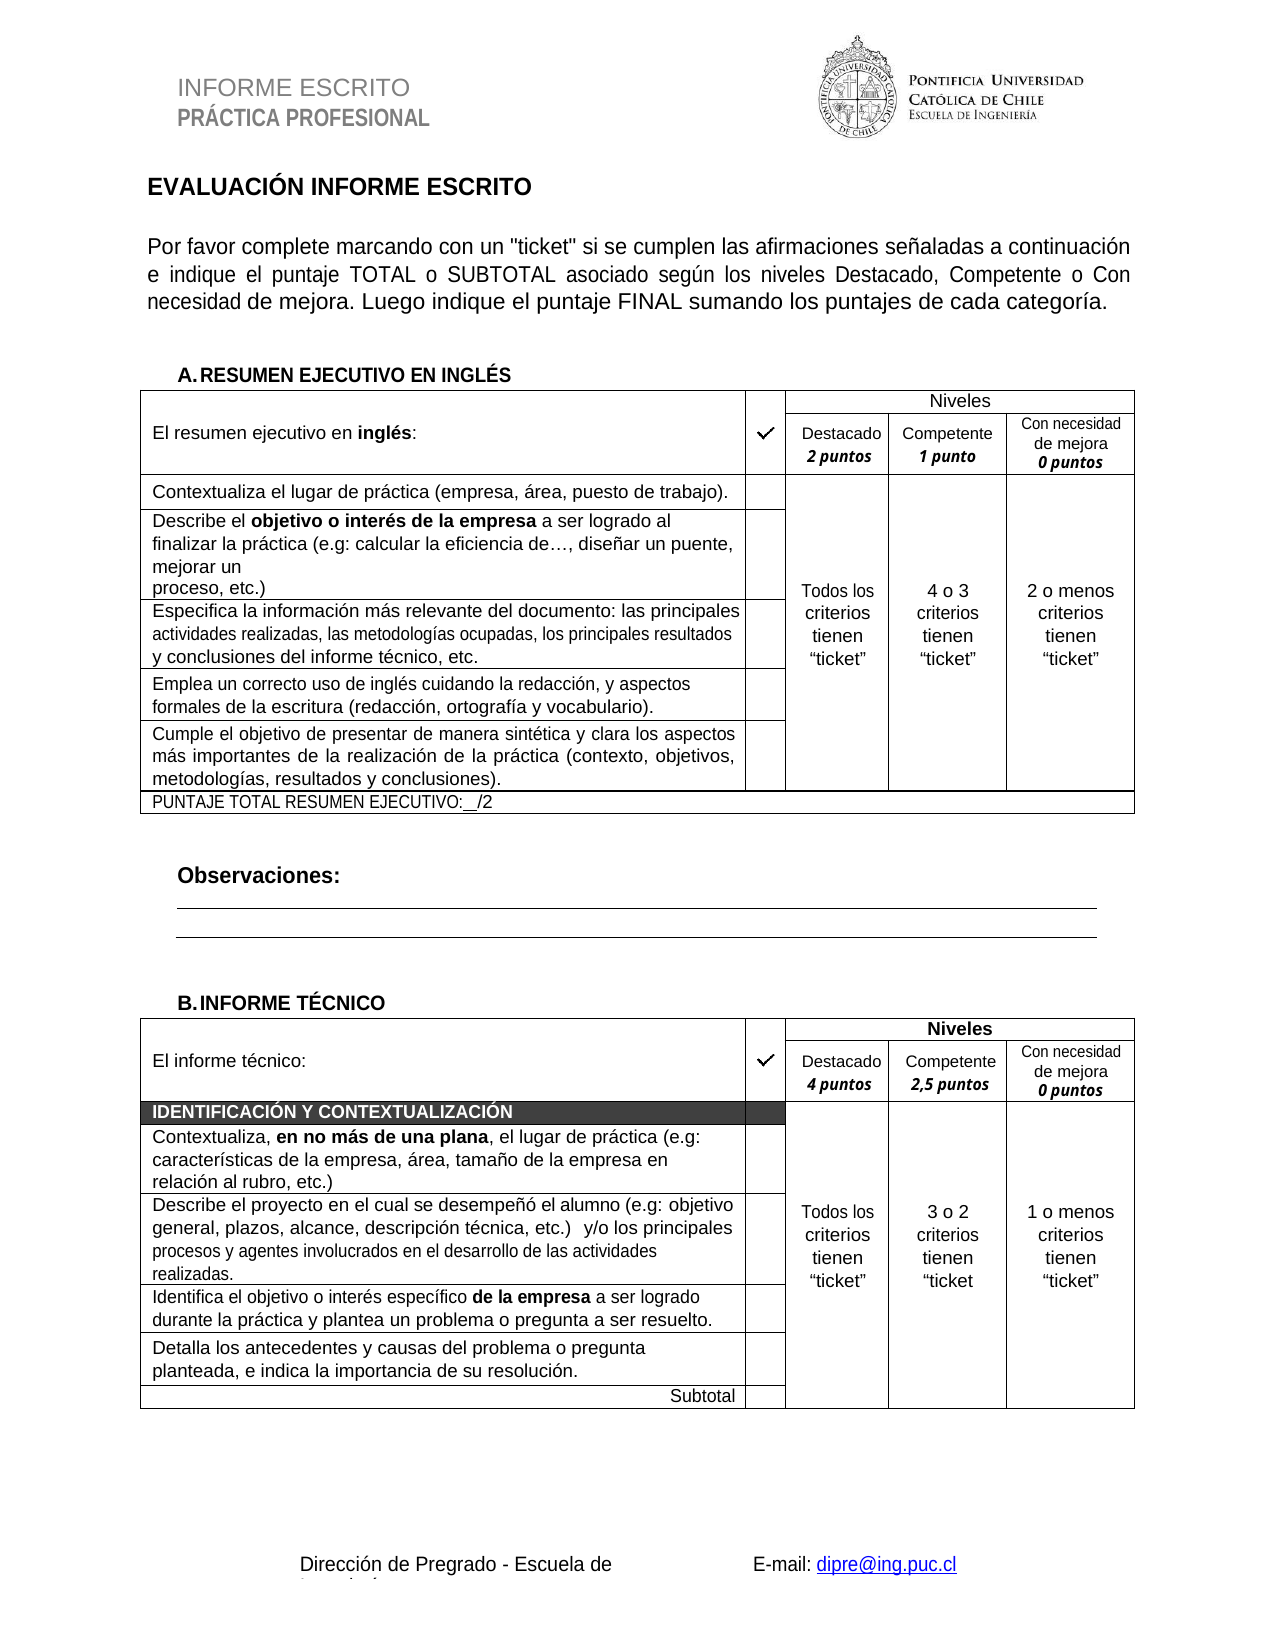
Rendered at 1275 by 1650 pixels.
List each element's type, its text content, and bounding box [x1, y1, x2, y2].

table_cell Todos los criterios tienen “ticket” [786, 475, 888, 790]
table_cell IDENTIFICACIÓN Y CONTEXTUALIZACIÓN [141, 1102, 745, 1124]
table_cell Detalla los antecedentes y causas del problema o pregunta planteada, e indica la importancia de su resolución. [141, 1333, 745, 1385]
table_cell [746, 1102, 785, 1124]
table_cell Subtotal [141, 1386, 745, 1408]
subtitle Observaciones: [177, 862, 1148, 888]
picture [756, 1054, 775, 1069]
table_cell Describe el proyecto en el cual se desempeñó el alumno (e.g: objetivo general, plazos, alcance, descripción técnica, etc.) y/o los principales procesos y agentes involucrados en el desarrollo de las actividades realizadas. [141, 1194, 745, 1284]
text Por favor complete marcando con un "ticket" si se cumplen las afirmaciones señaladas a continuación e indique el puntaje TOTAL o SUBTOTAL asociado según los niveles Destacado, Competente o Con necesidad de mejora. Luego indique el puntaje FINAL sumando los puntajes de cada categoría. [147, 233, 1131, 314]
table_cell [746, 475, 785, 508]
list RESUMEN EJECUTIVO EN INGLÉS [177, 362, 1148, 386]
table_cell [746, 1285, 785, 1332]
table_cell PUNTAJE TOTAL RESUMEN EJECUTIVO: /2 [141, 792, 1134, 813]
table_header Niveles [786, 1019, 1134, 1040]
table_header [746, 1019, 785, 1101]
table_cell Competente 1 punto [889, 414, 1006, 473]
table_cell [746, 600, 785, 667]
table_header El informe técnico: [141, 1019, 745, 1101]
table_cell Cumple el objetivo de presentar de manera sintética y clara los aspectos más importantes de la realización de la práctica (contexto, objetivos, metodologías, resultados y conclusiones). [141, 721, 745, 790]
picture [756, 427, 775, 442]
table_cell Competente 2,5 puntos [889, 1041, 1006, 1101]
table_cell 3 o 2 criterios tienen “ticket [889, 1102, 1006, 1408]
table_cell [746, 1194, 785, 1284]
table_cell Todos los criterios tienen “ticket” [786, 1102, 888, 1408]
table_cell Con necesidad de mejora 0 puntos [1007, 1041, 1134, 1101]
table_cell 4 o 3 criterios tienen “ticket” [889, 475, 1006, 790]
table_cell [746, 721, 785, 790]
table_cell Identifica el objetivo o interés específico de la empresa a ser logrado durante la práctica y plantea un problema o pregunta a ser resuelto. [141, 1285, 745, 1332]
table_cell [746, 669, 785, 720]
table_cell [746, 1333, 785, 1385]
table_header Niveles [786, 391, 1134, 412]
table_cell Destacado 4 puntos [786, 1041, 888, 1101]
table_cell [746, 510, 785, 599]
table_cell Con necesidad de mejora 0 puntos [1007, 414, 1134, 473]
table_cell Contextualiza el lugar de práctica (empresa, área, puesto de trabajo). [141, 475, 745, 508]
table_header El resumen ejecutivo en inglés: [141, 391, 745, 473]
list INFORME TÉCNICO [177, 990, 1148, 1014]
table_cell Especifica la información más relevante del documento: las principales actividades realizadas, las metodologías ocupadas, los principales resultados y conclusiones del informe técnico, etc. [141, 600, 745, 667]
table_cell Destacado 2 puntos [786, 414, 888, 473]
table_header [746, 391, 785, 473]
table_cell Emplea un correcto uso de inglés cuidando la redacción, y aspectos formales de la escritura (redacción, ortografía y vocabulario). [141, 669, 745, 720]
table_cell [746, 1386, 785, 1408]
picture [816, 32, 1088, 141]
table_cell Contextualiza, en no más de una plana, el lugar de práctica (e.g: características de la empresa, área, tamaño de la empresa en relación al rubro, etc.) [141, 1125, 745, 1193]
table_cell Describe el objetivo o interés de la empresa a ser logrado al finalizar la práctica (e.g: calcular la eficiencia de…, diseñar un puente, mejorar un proceso, etc.) [141, 510, 745, 599]
subtitle EVALUACIÓN INFORME ESCRITO [147, 172, 1148, 201]
table_cell [746, 1125, 785, 1193]
table_cell 1 o menos criterios tienen “ticket” [1007, 1102, 1134, 1408]
table_cell 2 o menos criterios tienen “ticket” [1007, 475, 1134, 790]
